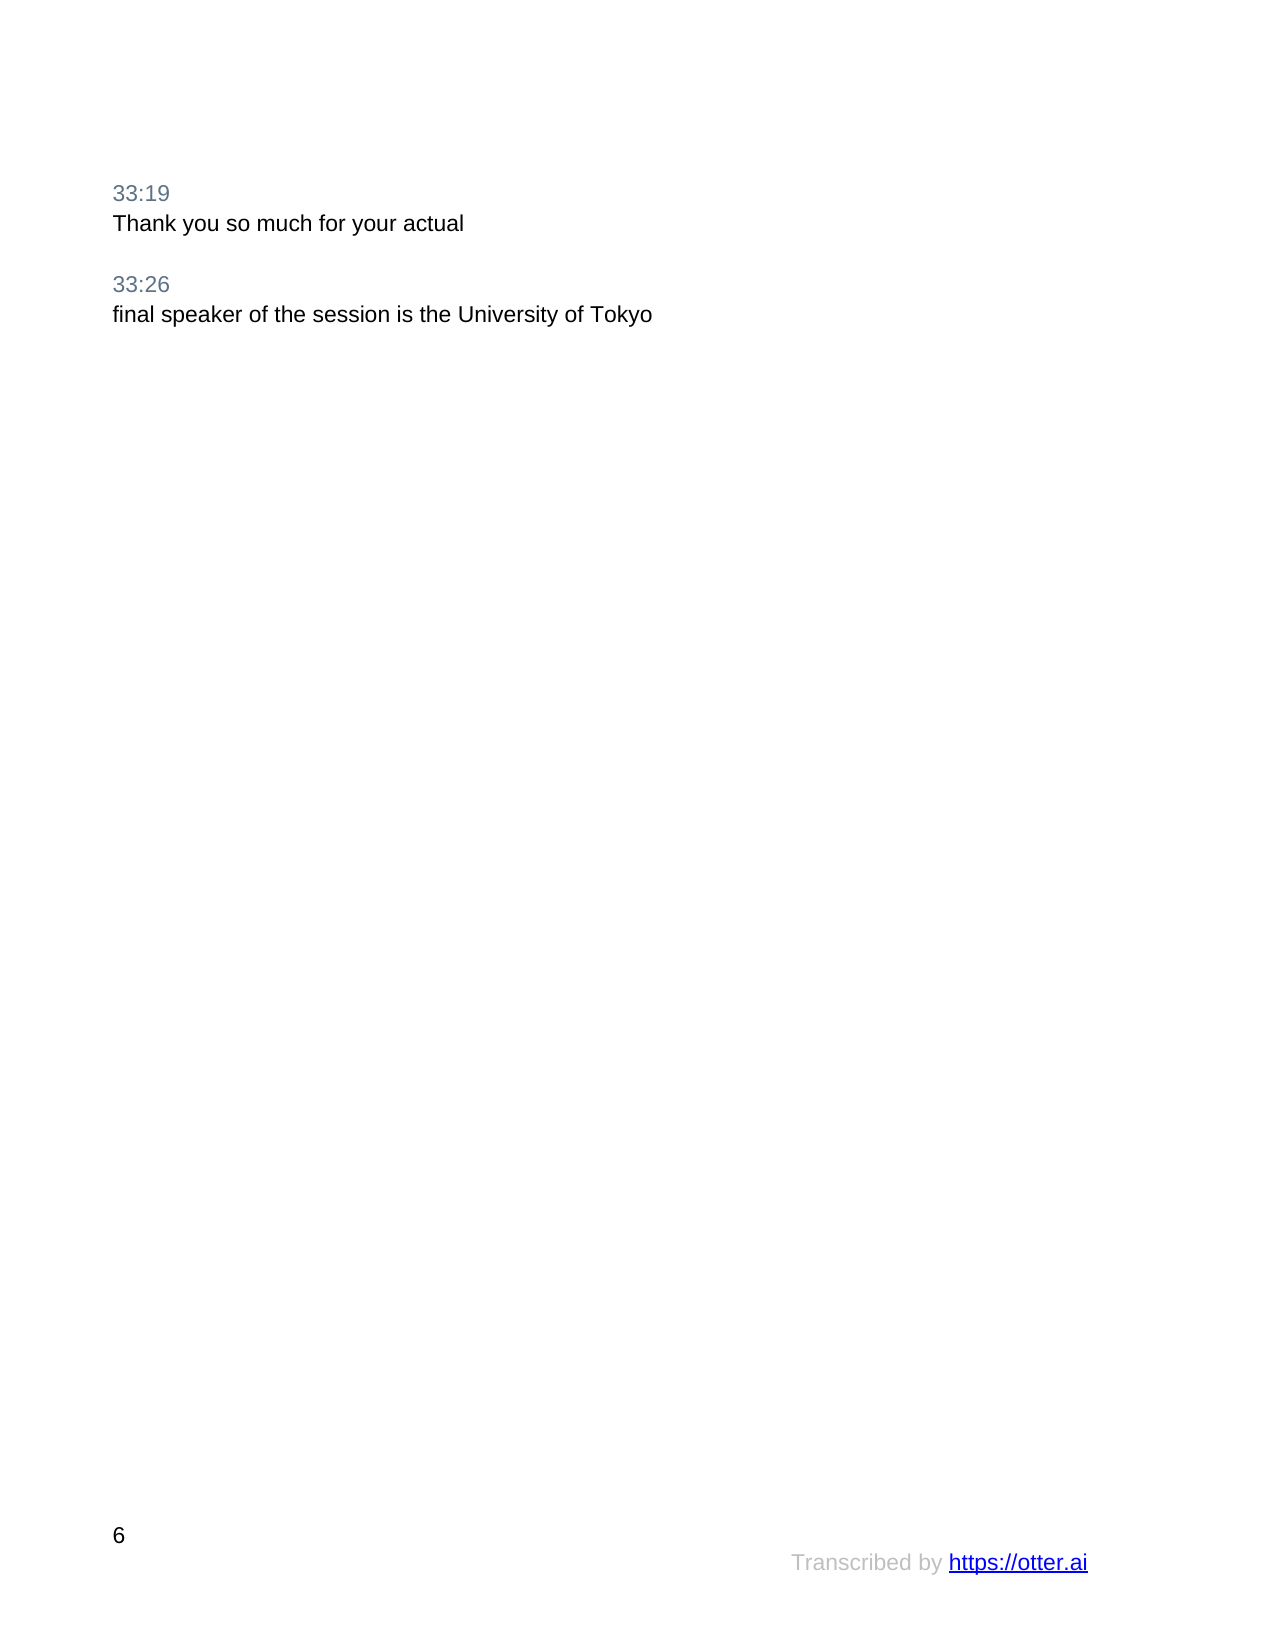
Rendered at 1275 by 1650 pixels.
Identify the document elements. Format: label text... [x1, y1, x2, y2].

text 33:19 [112, 180, 1162, 207]
text 33:26 [112, 271, 1162, 297]
text final speaker of the session is the University of Tokyo [112, 301, 1162, 327]
text Thank you so much for your actual [112, 210, 1162, 237]
